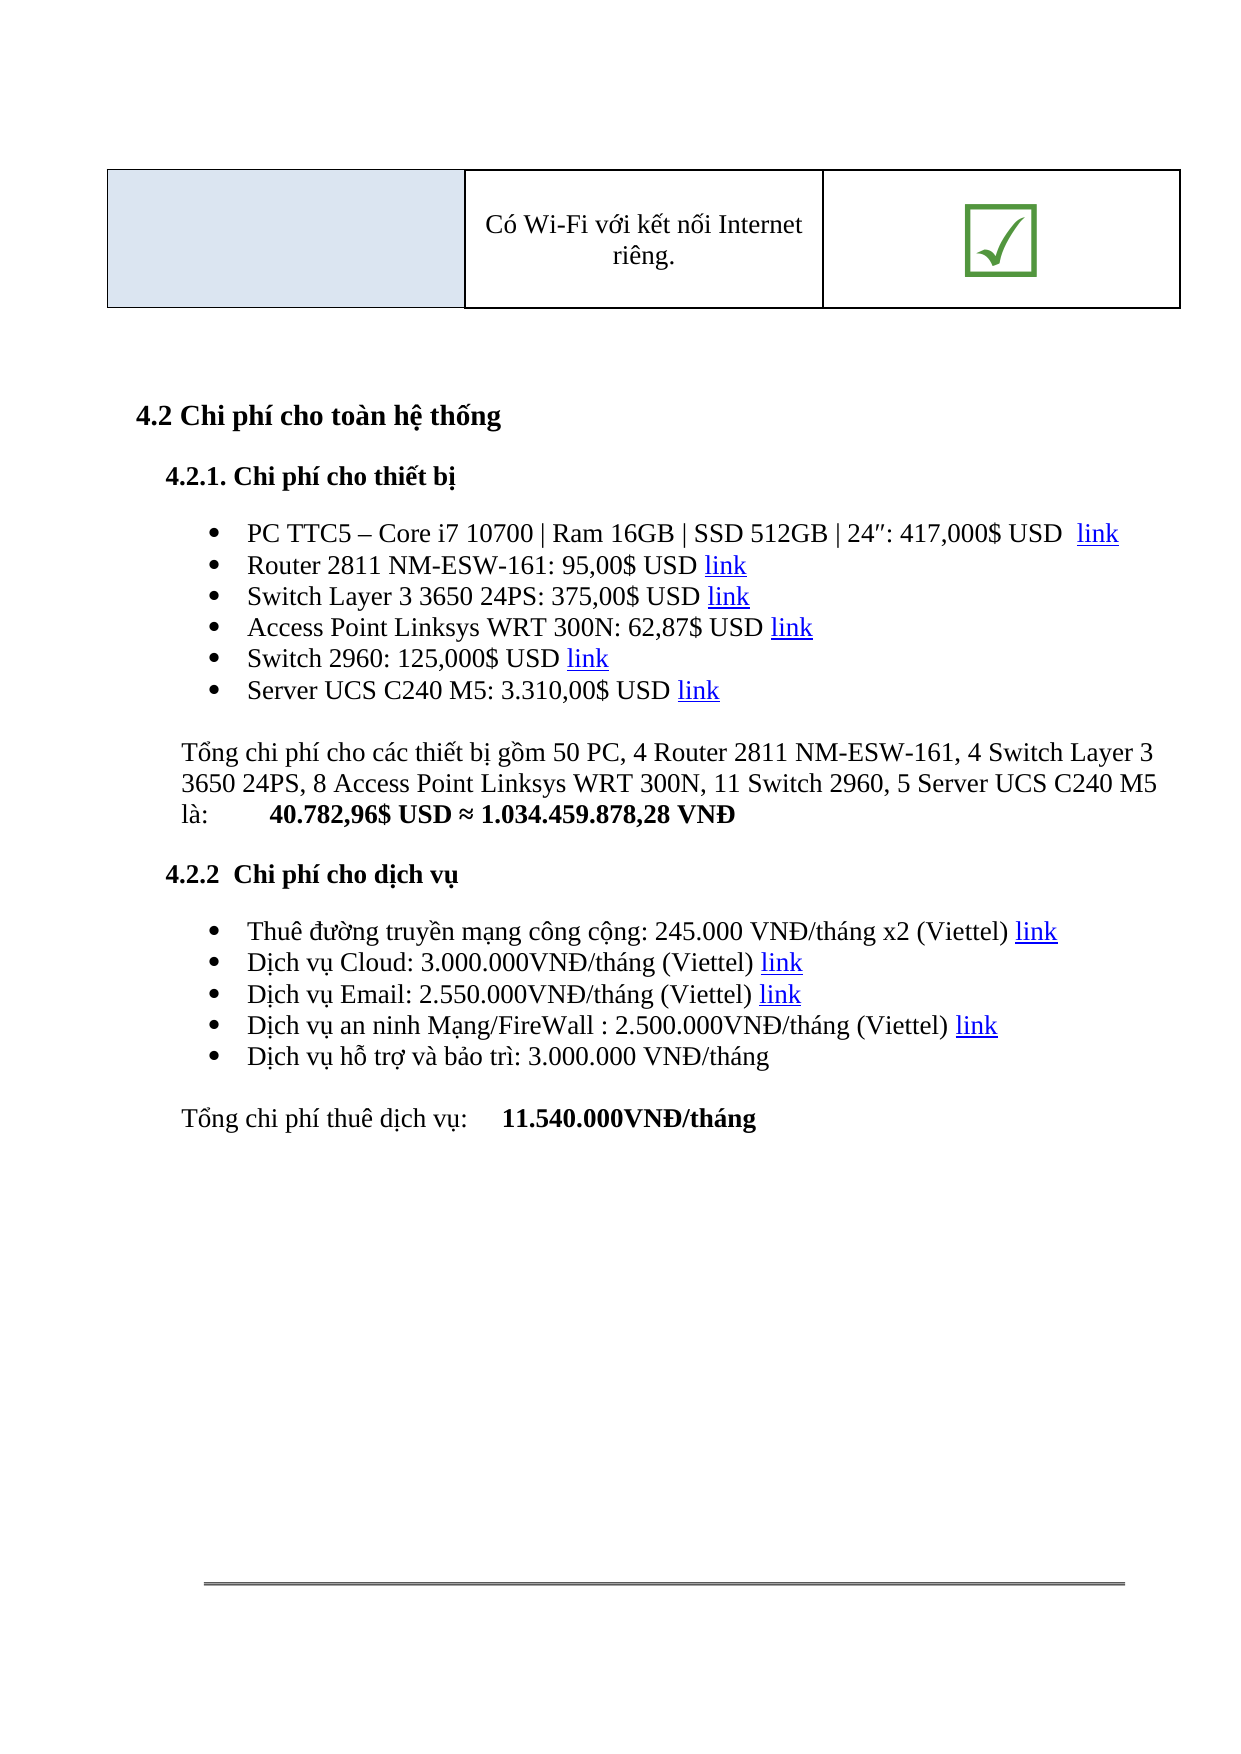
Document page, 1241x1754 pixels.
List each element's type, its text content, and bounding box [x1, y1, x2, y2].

subtitle 4.2 Chi phí cho toàn hệ thống [136, 398, 1180, 432]
text Tổng chi phí thuê dịch vụ: 11.540.000VNĐ/tháng [181, 1103, 1180, 1134]
list Server UCS C240 M5: 3.310,00$ USD link [209, 674, 1180, 705]
text Tổng chi phí cho các thiết bị gồm 50 PC, 4 Router 2811 NM-ESW-161, 4 Switch Layer 3 3650 24PS, 8 Access Point Linksys WRT 300N, 11 Switch 2960, 5 Server UCS C240 M5 là: 40.782,96$ USD ≈ 1.034.459.878,28 VNĐ [181, 736, 1180, 829]
list Switch 2960: 125,000$ USD link [209, 642, 1180, 674]
subtitle 4.2.1. Chi phí cho thiết bị [165, 460, 1180, 491]
list Switch Layer 3 3650 24PS: 375,00$ USD link [209, 580, 1180, 611]
list PC TTC5 – Core i7 10700 | Ram 16GB | SSD 512GB | 24″: 417,000$ USD link [209, 517, 1180, 549]
list Router 2811 NM-ESW-161: 95,00$ USD link [209, 549, 1180, 580]
list Dịch vụ Email: 2.550.000VNĐ/tháng (Viettel) link [209, 978, 1180, 1009]
list Access Point Linksys WRT 300N: 62,87$ USD link [209, 611, 1180, 642]
table_cell ☑ [824, 171, 1179, 307]
list Thuê đường truyền mạng công cộng: 245.000 VNĐ/tháng x2 (Viettel) link [209, 915, 1180, 946]
list Dịch vụ Cloud: 3.000.000VNĐ/tháng (Viettel) link [209, 946, 1180, 978]
list Dịch vụ an ninh Mạng/FireWall : 2.500.000VNĐ/tháng (Viettel) link [209, 1009, 1180, 1040]
list Dịch vụ hỗ trợ và bảo trì: 3.000.000 VNĐ/tháng [209, 1040, 1180, 1071]
subtitle 4.2.2 Chi phí cho dịch vụ [165, 858, 1180, 889]
table_cell Có Wi-Fi với kết nối Internet riêng. [466, 171, 822, 307]
